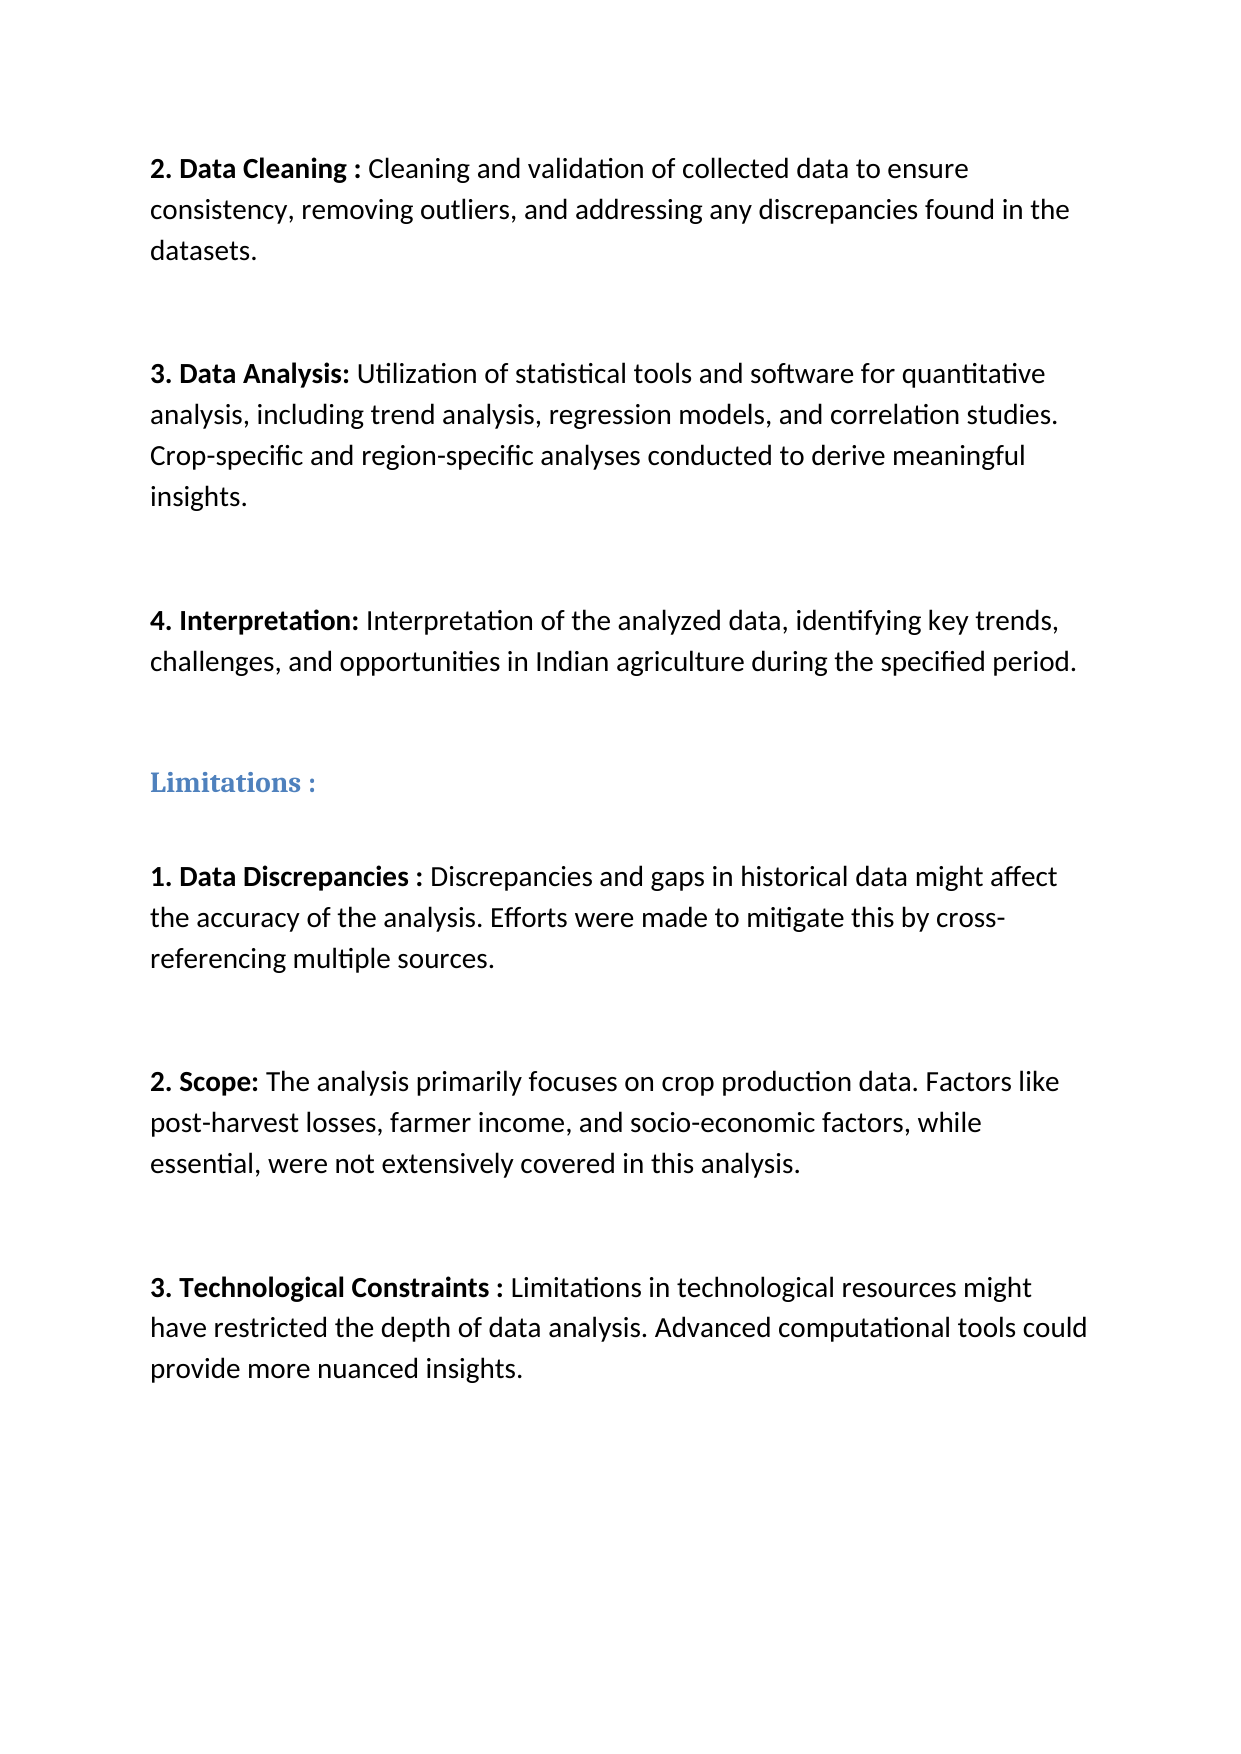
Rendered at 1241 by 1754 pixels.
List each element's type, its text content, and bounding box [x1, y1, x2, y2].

text 3. Data Analysis: Utilization of statistical tools and software for quantitative analysis, including trend analysis, regression models, and correlation studies. Crop-specific and region-specific analyses conducted to derive meaningful insights. [150, 355, 1090, 514]
text 2. Scope: The analysis primarily focuses on crop production data. Factors like post-harvest losses, farmer income, and socio-economic factors, while essential, were not extensively covered in this analysis. [150, 1063, 1090, 1181]
text 1. Data Discrepancies : Discrepancies and gaps in historical data might affect the accuracy of the analysis. Efforts were made to mitigate this by cross-referencing multiple sources. [150, 858, 1090, 975]
subtitle Limitations : [150, 766, 1090, 800]
text 4. Interpretation: Interpretation of the analyzed data, identifying key trends, challenges, and opportunities in Indian agriculture during the specified period. [150, 602, 1090, 678]
text 2. Data Cleaning : Cleaning and validation of collected data to ensure consistency, removing outliers, and addressing any discrepancies found in the datasets. [150, 150, 1090, 267]
text 3. Technological Constraints : Limitations in technological resources might have restricted the depth of data analysis. Advanced computational tools could provide more nuanced insights. [150, 1269, 1090, 1386]
